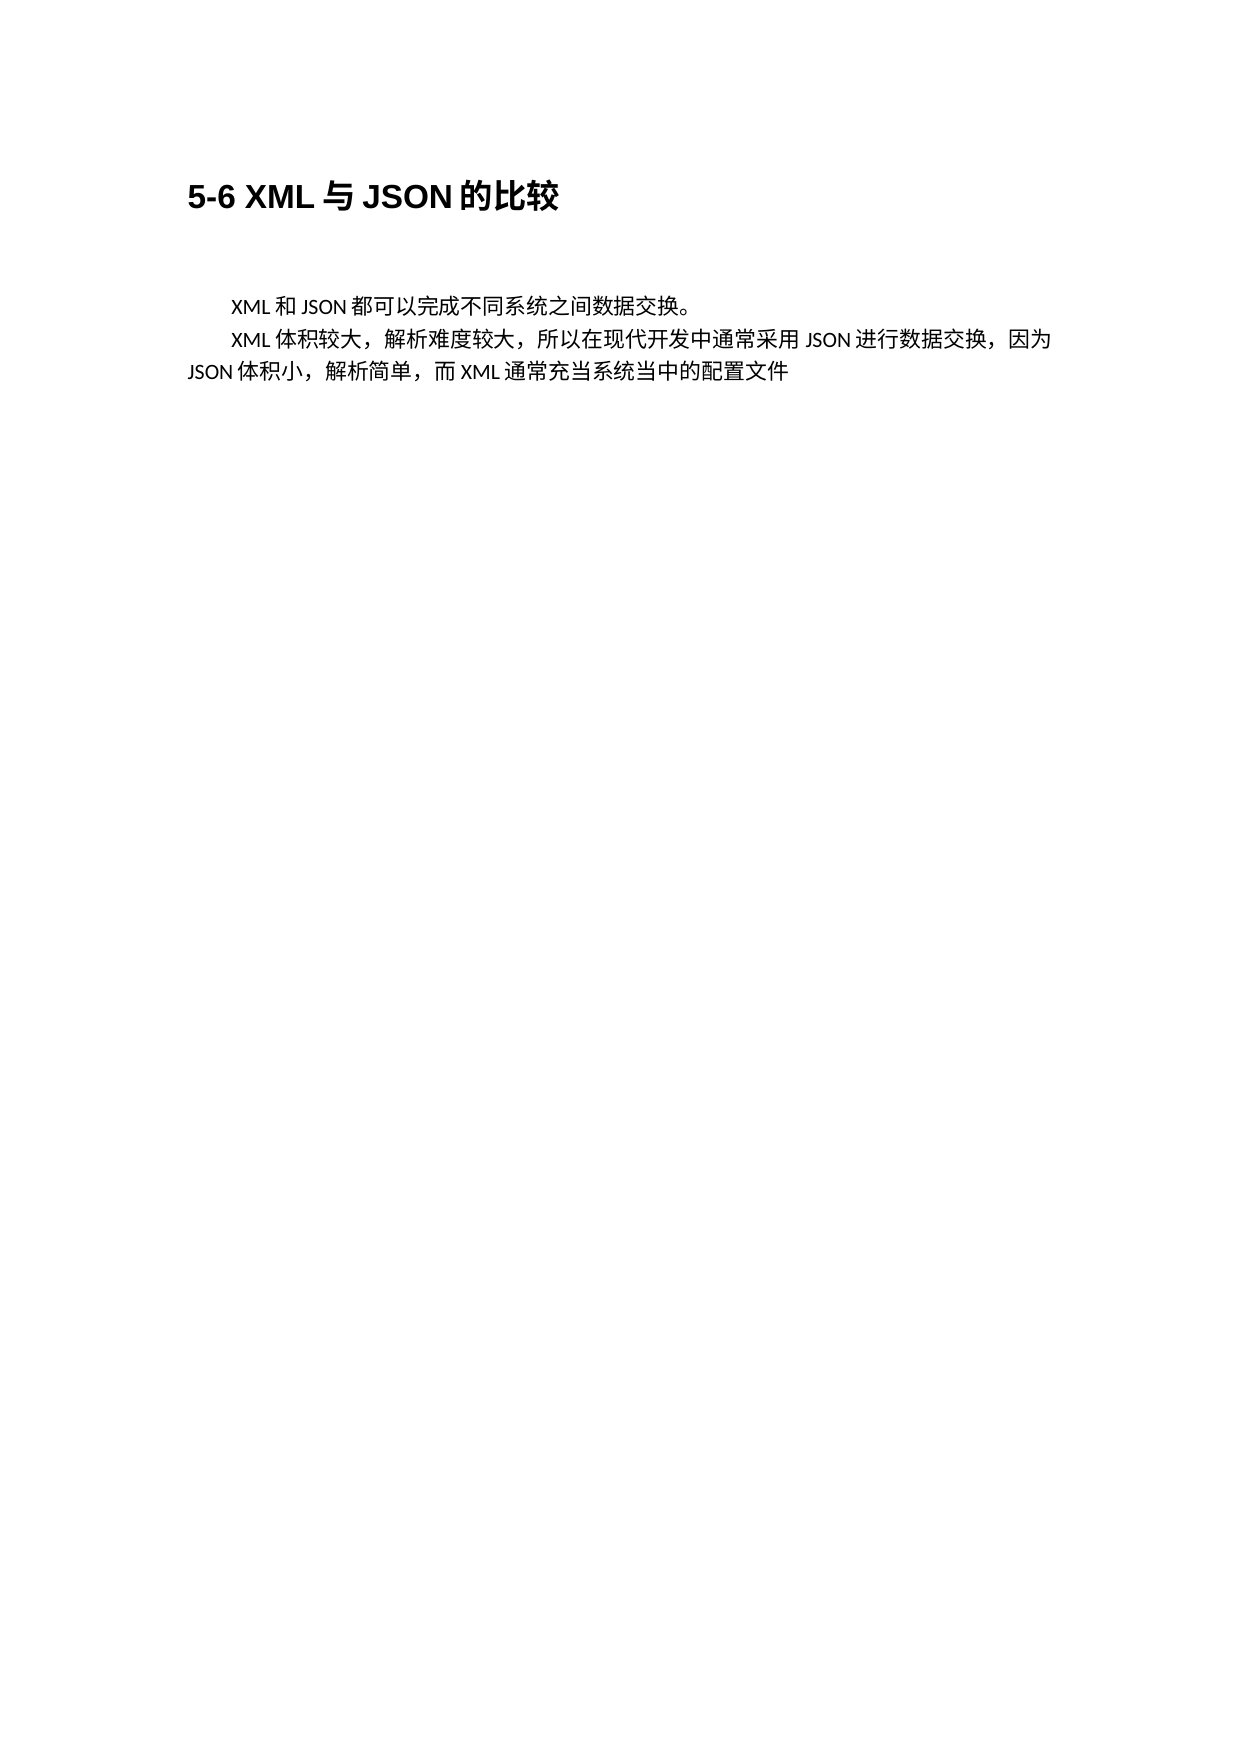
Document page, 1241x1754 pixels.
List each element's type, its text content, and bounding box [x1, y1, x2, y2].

text XML体积较大，解析难度较大，所以在现代开发中通常采用JSON进行数据交换，因为JSON体积小，解析简单，而XML通常充当系统当中的配置文件 [187, 321, 1053, 386]
text XML和JSON都可以完成不同系统之间数据交换。 [187, 289, 1053, 321]
subtitle 5-6 XML与JSON的比较 [187, 162, 1053, 227]
